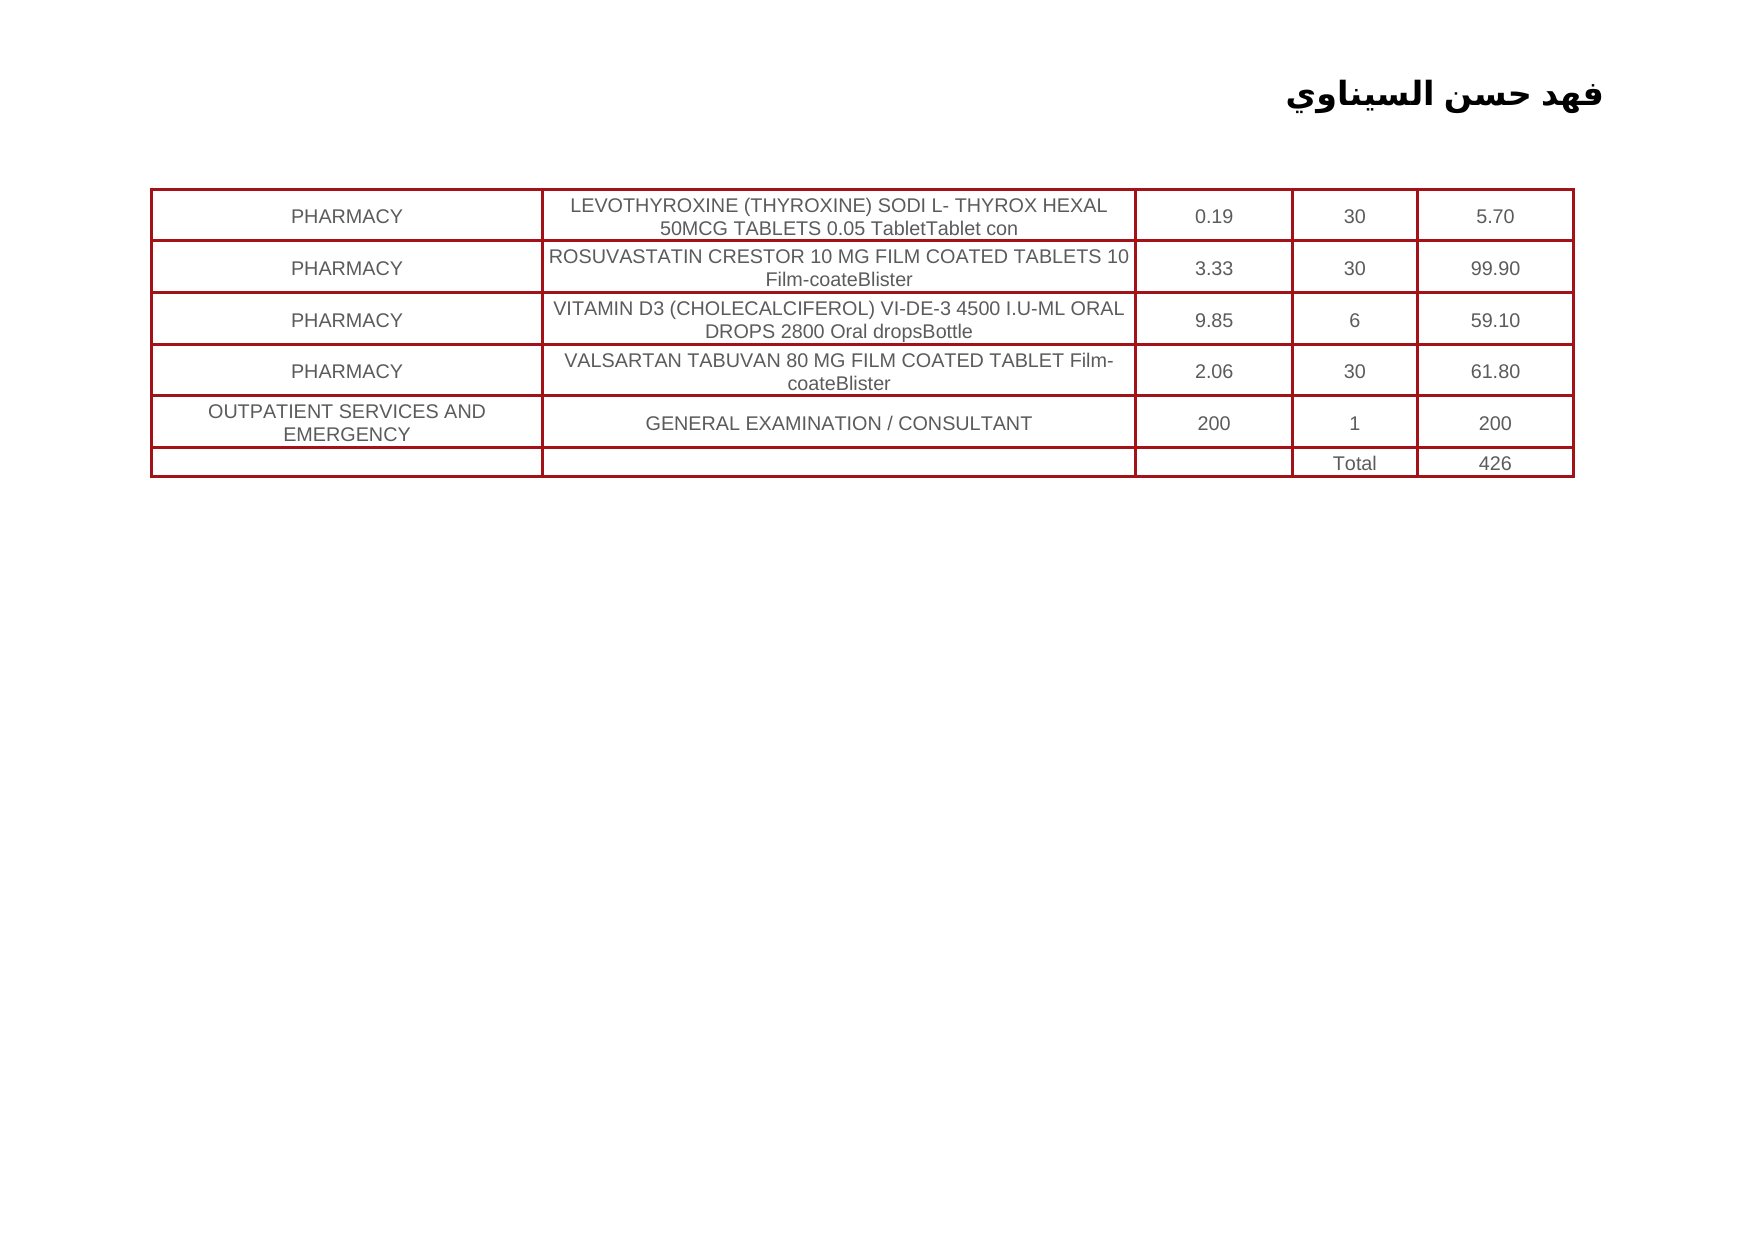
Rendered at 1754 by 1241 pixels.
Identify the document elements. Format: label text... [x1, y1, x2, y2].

table_cell 30 [1294, 346, 1416, 394]
table_cell 9.85 [1137, 294, 1291, 342]
table_cell [1137, 449, 1291, 475]
table_header LEVOTHYROXINE (THYROXINE) SODI L- THYROX HEXAL 50MCG TABLETS 0.05 TabletTablet con [544, 191, 1134, 239]
table_cell GENERAL EXAMINATION / CONSULTANT [544, 397, 1134, 446]
table_cell 3.33 [1137, 242, 1291, 291]
table_cell OUTPATIENT SERVICES AND EMERGENCY [153, 397, 541, 446]
table_cell 1 [1294, 397, 1416, 446]
table_cell ROSUVASTATIN CRESTOR 10 MG FILM COATED TABLETS 10 Film-coateBlister [544, 242, 1134, 291]
table_cell PHARMACY [153, 294, 541, 342]
table_cell PHARMACY [153, 242, 541, 291]
table_cell 59.10 [1419, 294, 1572, 342]
table_cell VITAMIN D3 (CHOLECALCIFEROL) VI-DE-3 4500 I.U-ML ORAL DROPS 2800 Oral dropsBottle [544, 294, 1134, 342]
table_header 0.19 [1137, 191, 1291, 239]
table_cell 2.06 [1137, 346, 1291, 394]
table_cell 61.80 [1419, 346, 1572, 394]
table_cell [153, 449, 541, 475]
table_cell 99.90 [1419, 242, 1572, 291]
table_header PHARMACY [153, 191, 541, 239]
table_cell Total [1294, 449, 1416, 475]
table_cell 6 [1294, 294, 1416, 342]
table_cell 200 [1419, 397, 1572, 446]
table_header 5.70 [1419, 191, 1572, 239]
table_cell 426 [1419, 449, 1572, 475]
table_header 30 [1294, 191, 1416, 239]
table_cell [544, 449, 1134, 475]
table_cell PHARMACY [153, 346, 541, 394]
table_cell 200 [1137, 397, 1291, 446]
table_cell VALSARTAN TABUVAN 80 MG FILM COATED TABLET Film-coateBlister [544, 346, 1134, 394]
table_cell 30 [1294, 242, 1416, 291]
